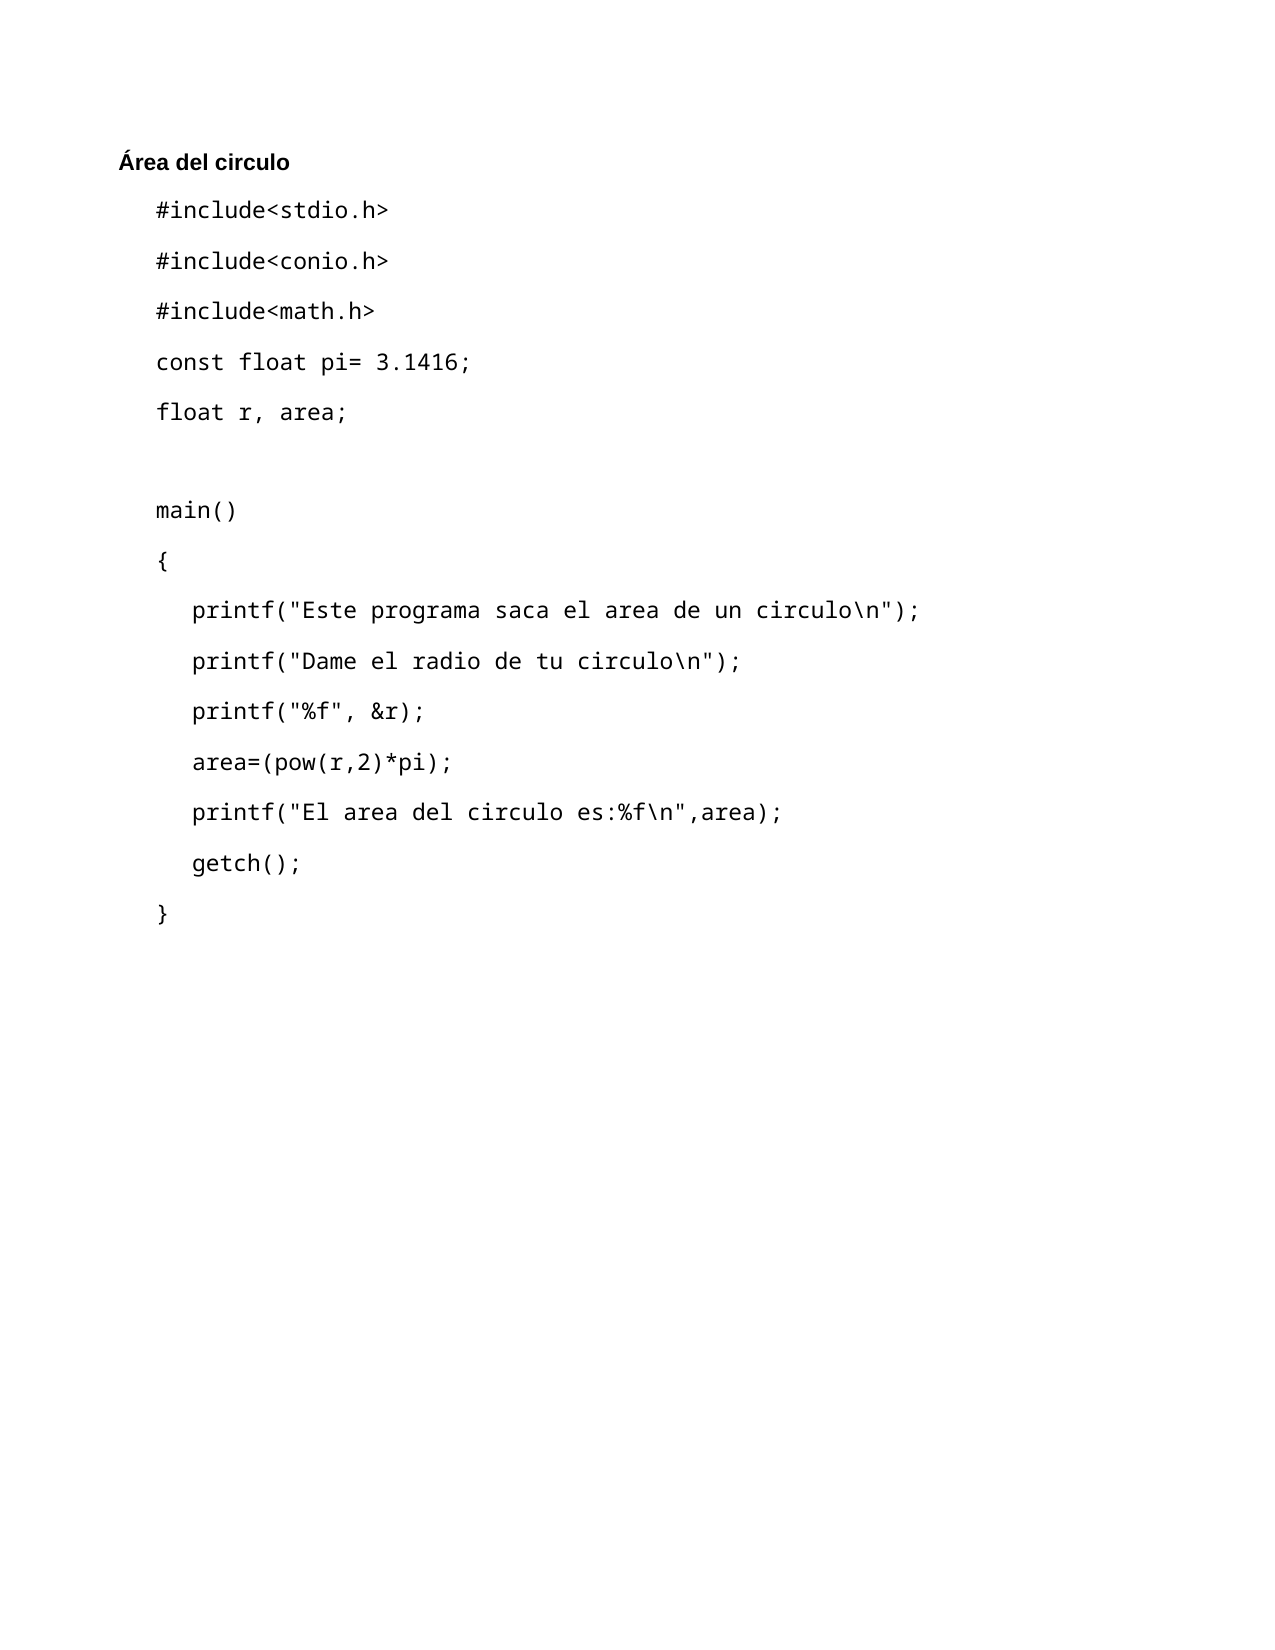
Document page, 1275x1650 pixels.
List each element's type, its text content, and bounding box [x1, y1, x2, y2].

text main() [156, 494, 1205, 525]
text #include<math.h> [156, 295, 1205, 326]
text printf("Este programa saca el area de un circulo\n"); [156, 594, 1205, 626]
text Área del circulo [118, 149, 1205, 176]
text #include<conio.h> [156, 245, 1205, 276]
text } [156, 897, 1205, 928]
text printf("%f", &r); [156, 695, 1205, 727]
text const float pi= 3.1416; [156, 346, 1205, 377]
text area=(pow(r,2)*pi); [156, 746, 1205, 777]
text printf("El area del circulo es:%f\n",area); [156, 796, 1205, 827]
text getch(); [156, 847, 1205, 878]
text float r, area; [156, 396, 1205, 427]
text { [156, 544, 1205, 575]
text #include<stdio.h> [156, 194, 1205, 226]
text printf("Dame el radio de tu circulo\n"); [156, 645, 1205, 676]
